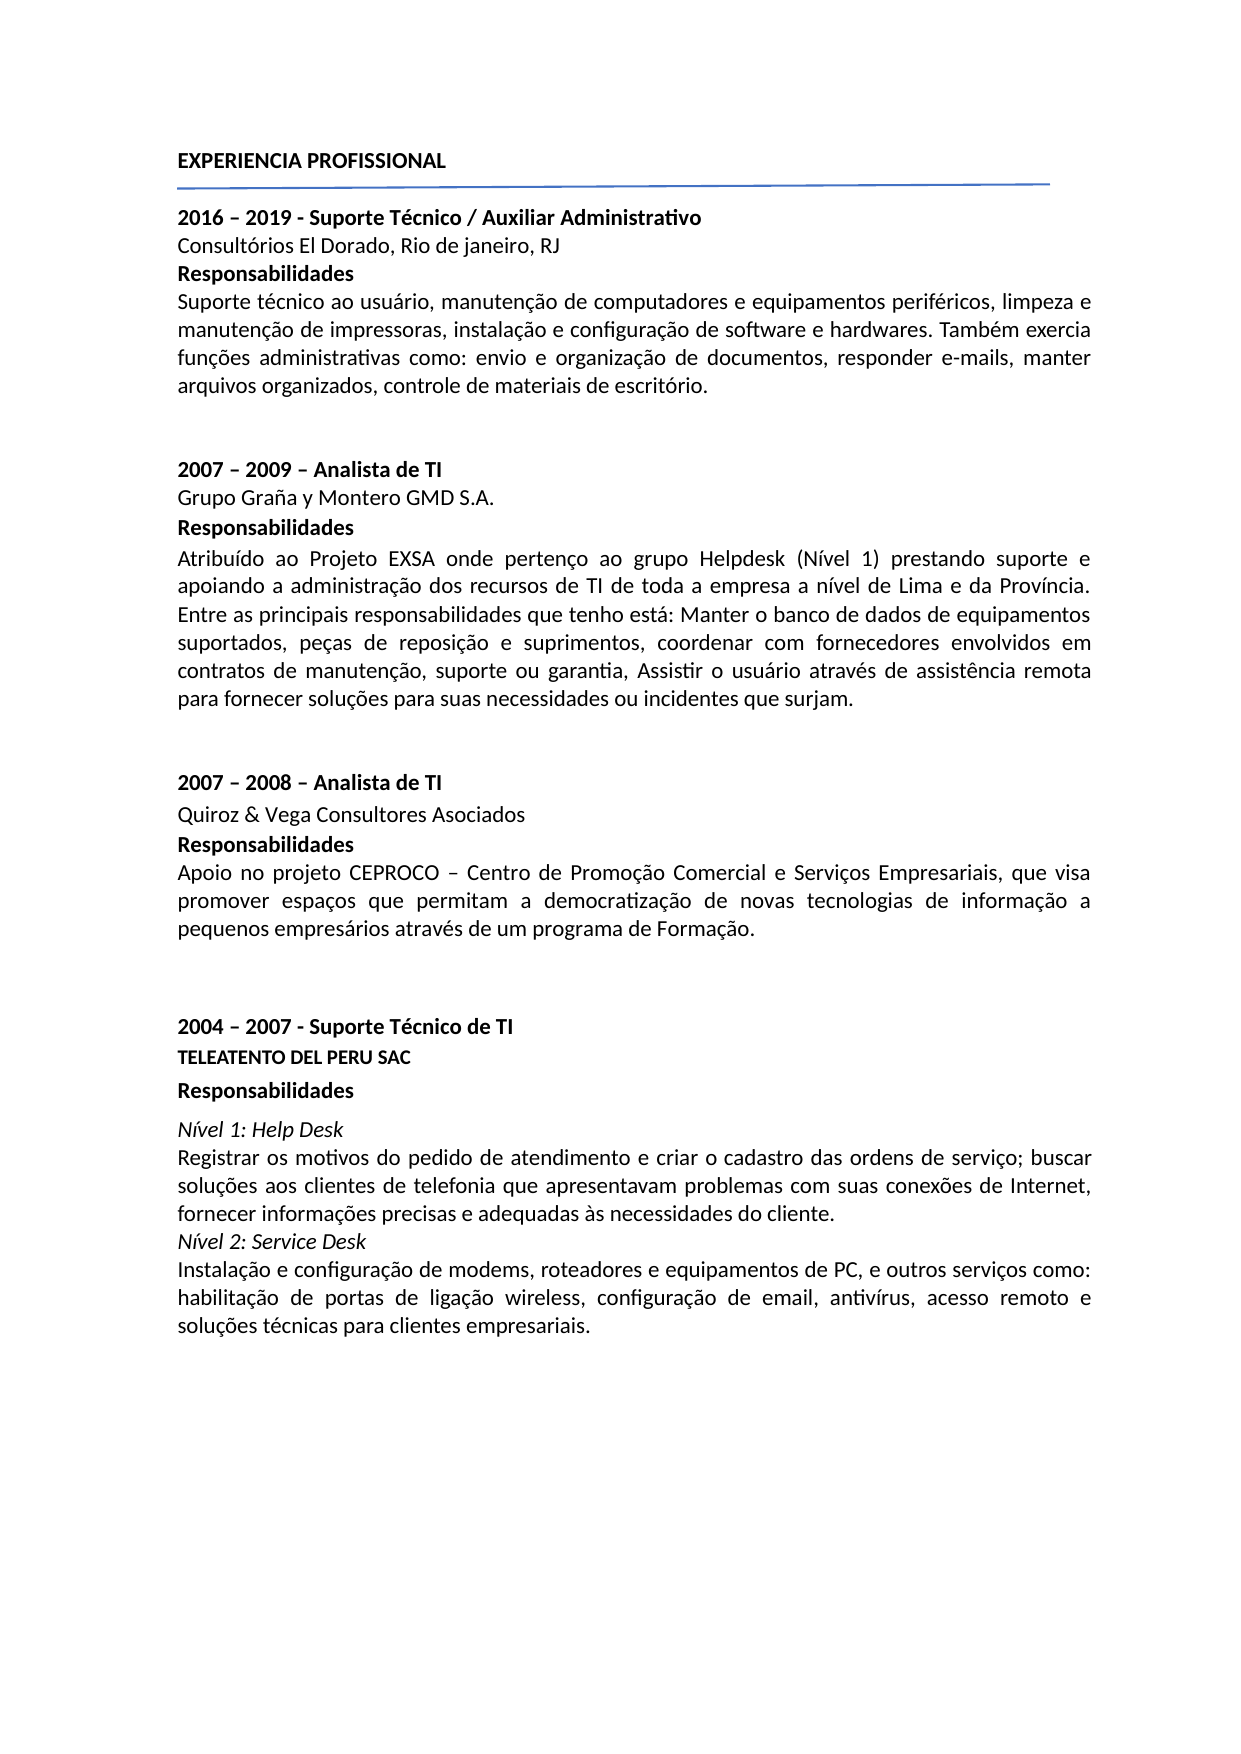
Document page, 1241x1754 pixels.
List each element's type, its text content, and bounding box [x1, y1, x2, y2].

text Responsabilidades [177, 513, 1093, 541]
text Instalação e configuração de modems, roteadores e equipamentos de PC, e outros serviços como: habilitação de portas de ligação wireless, configuração de email, antivírus, acesso remoto e soluções técnicas para clientes empresariais. [177, 1256, 1093, 1339]
text TELEATENTO DEL PERU SAC [177, 1044, 1093, 1069]
text Grupo Graña y Montero GMD S.A. [177, 483, 1093, 511]
subtitle Quiroz & Vega Consultores Asociados [177, 800, 1093, 828]
text Suporte técnico ao usuário, manutenção de computadores e equipamentos periféricos, limpeza e manutenção de impressoras, instalação e configuração de software e hardwares. Também exercia funções administrativas como: envio e organização de documentos, responder e-mails, manter arquivos organizados, controle de materiais de escritório. [177, 287, 1093, 399]
subtitle Nível 1: Help Desk [177, 1106, 1093, 1143]
text Responsabilidades [177, 1076, 1093, 1104]
subtitle 2004 – 2007 - Suporte Técnico de TI [177, 1002, 1093, 1040]
text Consultórios El Dorado, Rio de janeiro, RJ [177, 231, 1093, 259]
text Apoio no projeto CEPROCO – Centro de Promoção Comercial e Serviços Empresariais, que visa promover espaços que permitam a democratização de novas tecnologias de informação a pequenos empresários através de um programa de Formação. [177, 858, 1093, 942]
text 2007 – 2008 – Analista de TI [177, 768, 1093, 796]
text Registrar os motivos do pedido de atendimento e criar o cadastro das ordens de serviço; buscar soluções aos clientes de telefonia que apresentavam problemas com suas conexões de Internet, fornecer informações precisas e adequadas às necessidades do cliente. [177, 1143, 1093, 1227]
text EXPERIENCIA PROFISSIONAL [177, 146, 1093, 174]
text Atribuído ao Projeto EXSA onde pertenço ao grupo Helpdesk (Nível 1) prestando suporte e apoiando a administração dos recursos de TI de toda a empresa a nível de Lima e da Província. Entre as principais responsabilidades que tenho está: Manter o banco de dados de equipamentos suportados, peças de reposição e suprimentos, coordenar com fornecedores envolvidos em contratos de manutenção, suporte ou garantia, Assistir o usuário através de assistência remota para fornecer soluções para suas necessidades ou incidentes que surjam. [177, 544, 1093, 712]
text 2016 – 2019 - Suporte Técnico / Auxiliar Administrativo [177, 203, 1093, 231]
text Responsabilidades [177, 830, 1093, 858]
text Nível 2: Service Desk [177, 1227, 1093, 1256]
text Responsabilidades [177, 259, 1093, 287]
text 2007 – 2009 – Analista de TI [177, 455, 1093, 483]
